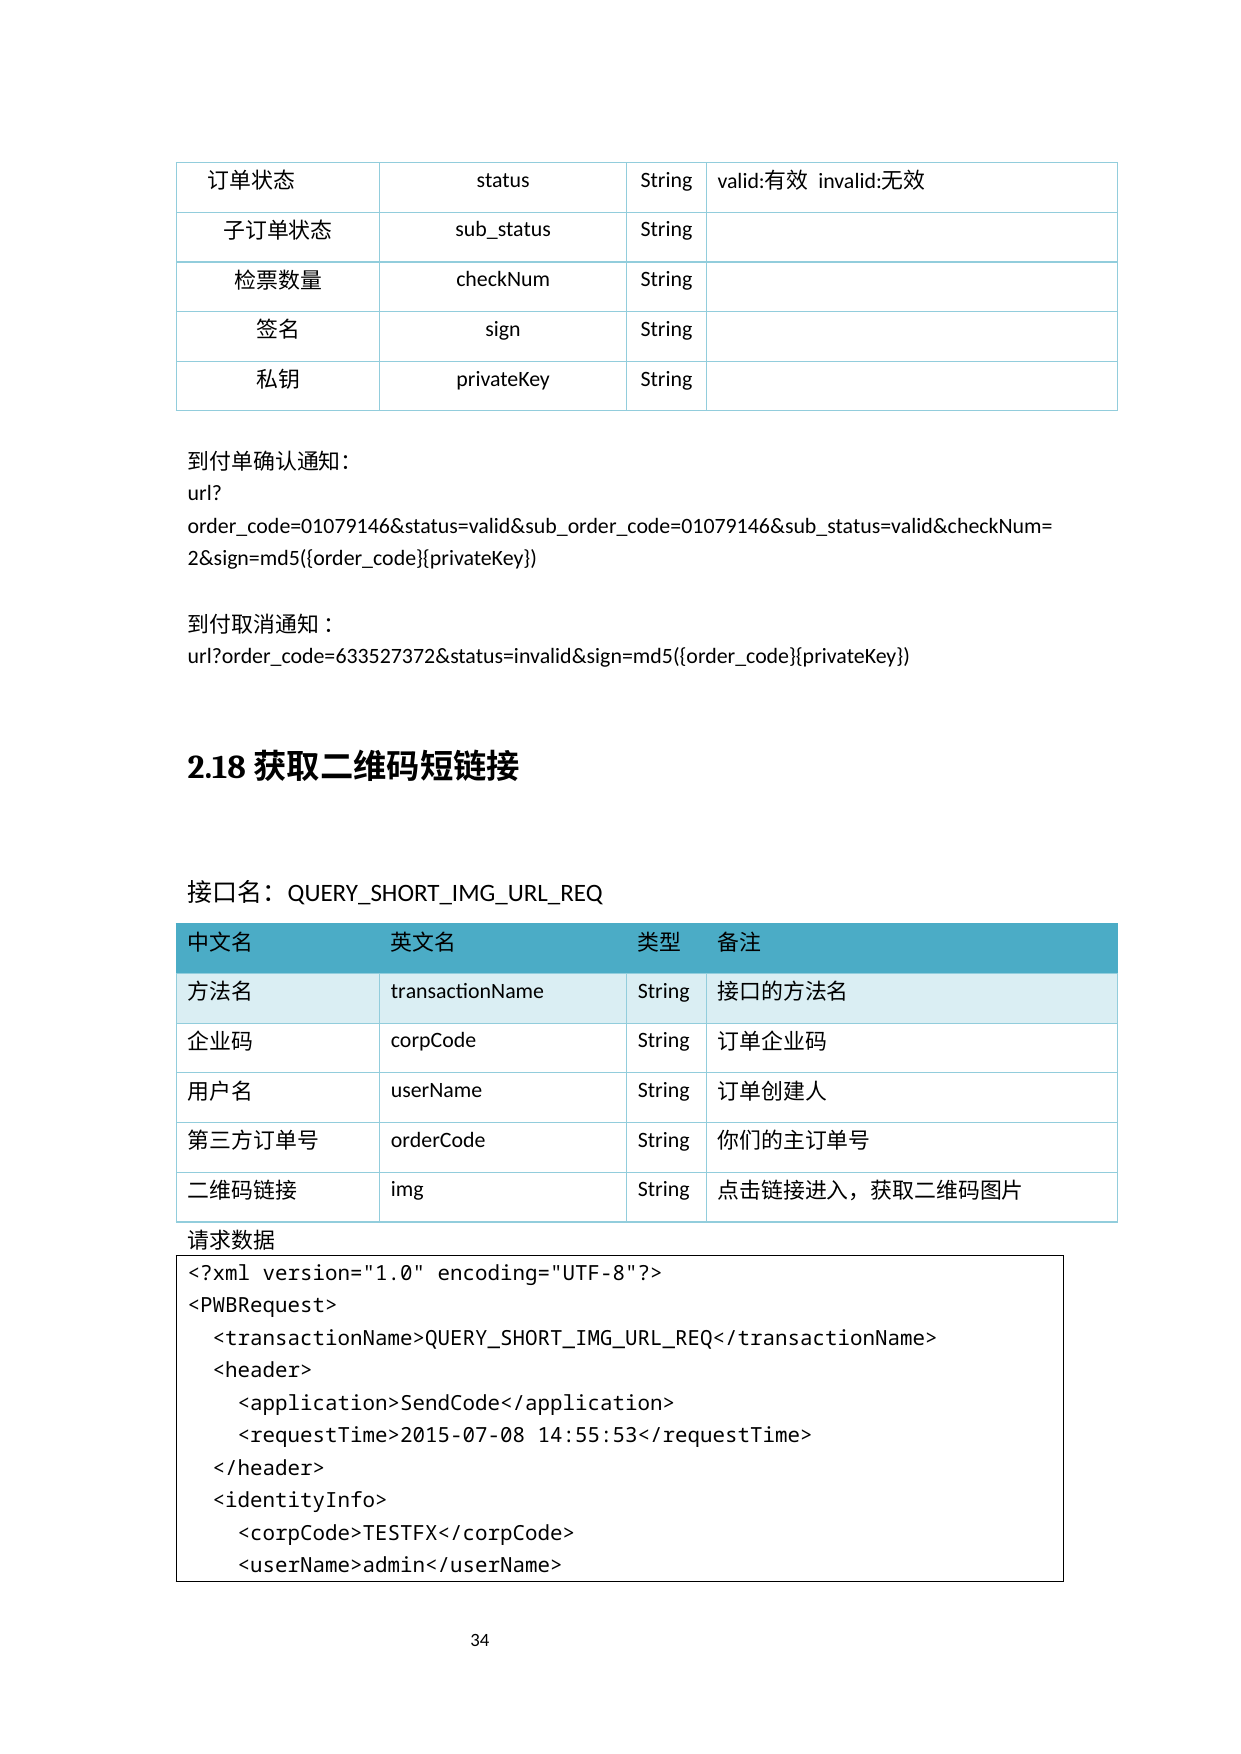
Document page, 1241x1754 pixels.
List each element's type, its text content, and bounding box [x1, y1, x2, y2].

table_header 英文名 [379, 924, 626, 973]
table_cell 私钥 [177, 362, 379, 410]
table_cell [707, 312, 1117, 361]
table_cell 你们的主订单号 [707, 1123, 1117, 1172]
table_cell 接口的方法名 [707, 974, 1117, 1023]
table_cell 订单企业码 [707, 1024, 1117, 1072]
table_cell 企业码 [177, 1024, 379, 1072]
table_cell 用户名 [177, 1073, 379, 1122]
table_cell String [627, 1173, 706, 1221]
table_cell valid:有效 invalid:无效 [707, 163, 1117, 212]
table_cell String [627, 1123, 706, 1172]
table_cell privateKey [380, 362, 626, 410]
table_cell status [380, 163, 626, 212]
table_cell [707, 213, 1117, 261]
table_cell 子订单状态 [177, 213, 379, 261]
table_cell String [627, 362, 706, 410]
table_cell orderCode [380, 1123, 626, 1172]
text 接口名：QUERY_SHORT_IMG_URL_REQ [187, 858, 1053, 923]
table_cell String [627, 1024, 706, 1072]
text url?order_code=01079146&status=valid&sub_order_code=01079146&sub_status=valid&checkNum=2&sign=md5({order_code}{privateKey}) [187, 476, 1053, 574]
table_cell corpCode [380, 1024, 626, 1072]
table_cell 签名 [177, 312, 379, 361]
table_cell 检票数量 [177, 263, 379, 311]
table_cell String [627, 1073, 706, 1122]
table_header 类型 [626, 924, 706, 973]
table_cell String [627, 974, 706, 1023]
text 到付取消通知 ： [187, 606, 1053, 639]
table_cell 第三方订单号 [177, 1123, 379, 1172]
table_cell String [627, 163, 706, 212]
table_cell 订单状态 [177, 163, 379, 212]
table_cell String [627, 213, 706, 261]
table_cell 点击链接进入，获取二维码图片 [707, 1173, 1117, 1221]
table_cell checkNum [380, 263, 626, 311]
table_cell 方法名 [177, 974, 379, 1023]
table_cell String [627, 312, 706, 361]
table_header 备注 [706, 924, 1117, 973]
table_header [177, 1256, 1063, 1581]
table_cell 订单创建人 [707, 1073, 1117, 1122]
table_cell [707, 362, 1117, 410]
table_cell transactionName [380, 974, 626, 1023]
table_cell img [380, 1173, 626, 1221]
table_cell sign [380, 312, 626, 361]
table_cell 二维码链接 [177, 1173, 379, 1221]
table_cell userName [380, 1073, 626, 1122]
table_cell String [627, 263, 706, 311]
text 请求数据 [187, 1223, 1053, 1255]
text url?order_code=633527372&status=invalid&sign=md5({order_code}{privateKey}) [187, 639, 1053, 671]
table_header 中文名 [177, 924, 379, 973]
table_cell [707, 263, 1117, 311]
table_cell sub_status [380, 213, 626, 261]
text 到付单确认通知： [187, 444, 1053, 476]
